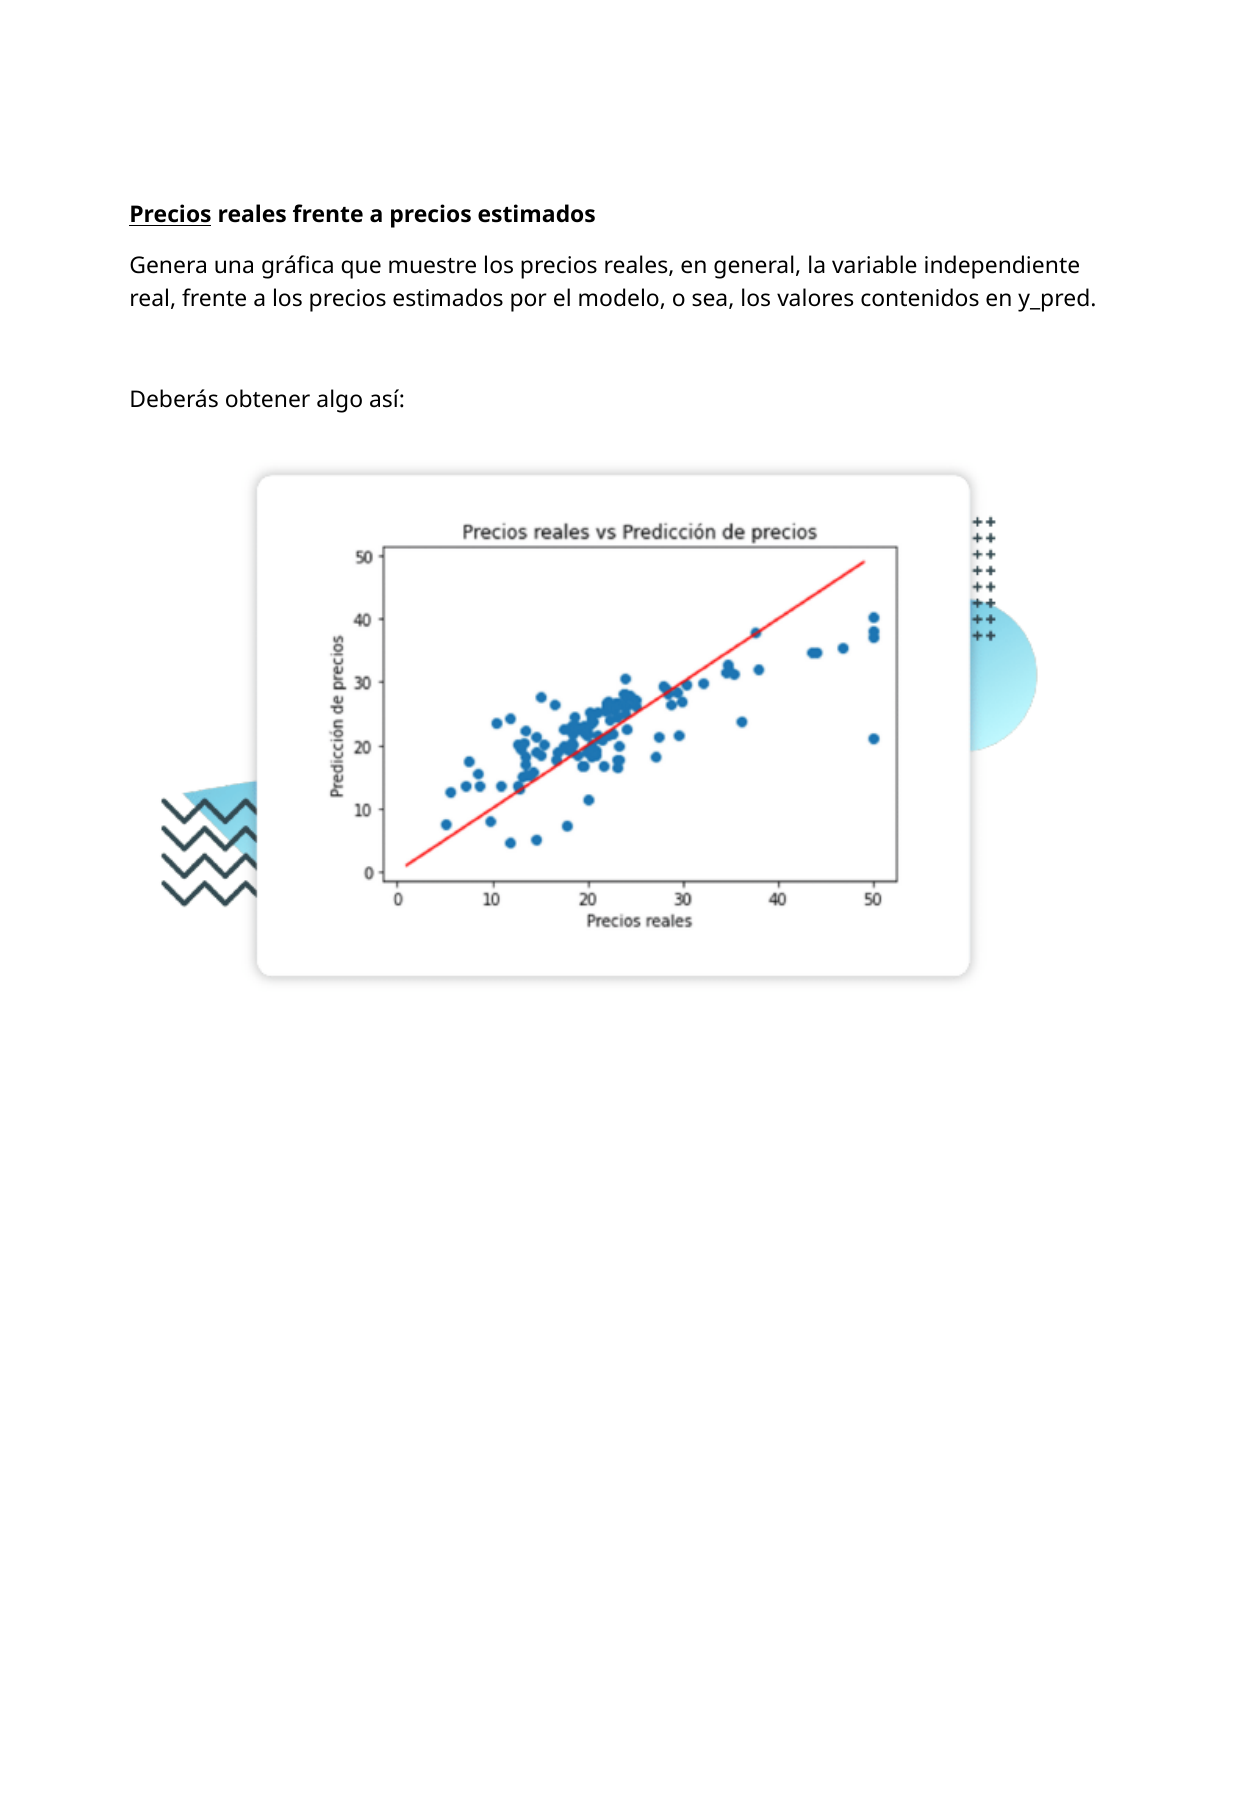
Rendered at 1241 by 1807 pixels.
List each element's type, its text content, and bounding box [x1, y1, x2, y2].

text Genera una gráfica que muestre los precios reales, en general, la variable independiente real, frente a los precios estimados por el modelo, o sea, los valores contenidos en y_pred. [129, 249, 1111, 314]
text Precios reales frente a precios estimados [129, 198, 1111, 229]
picture [129, 433, 1066, 1009]
text Deberás obtener algo así: [129, 383, 1111, 414]
